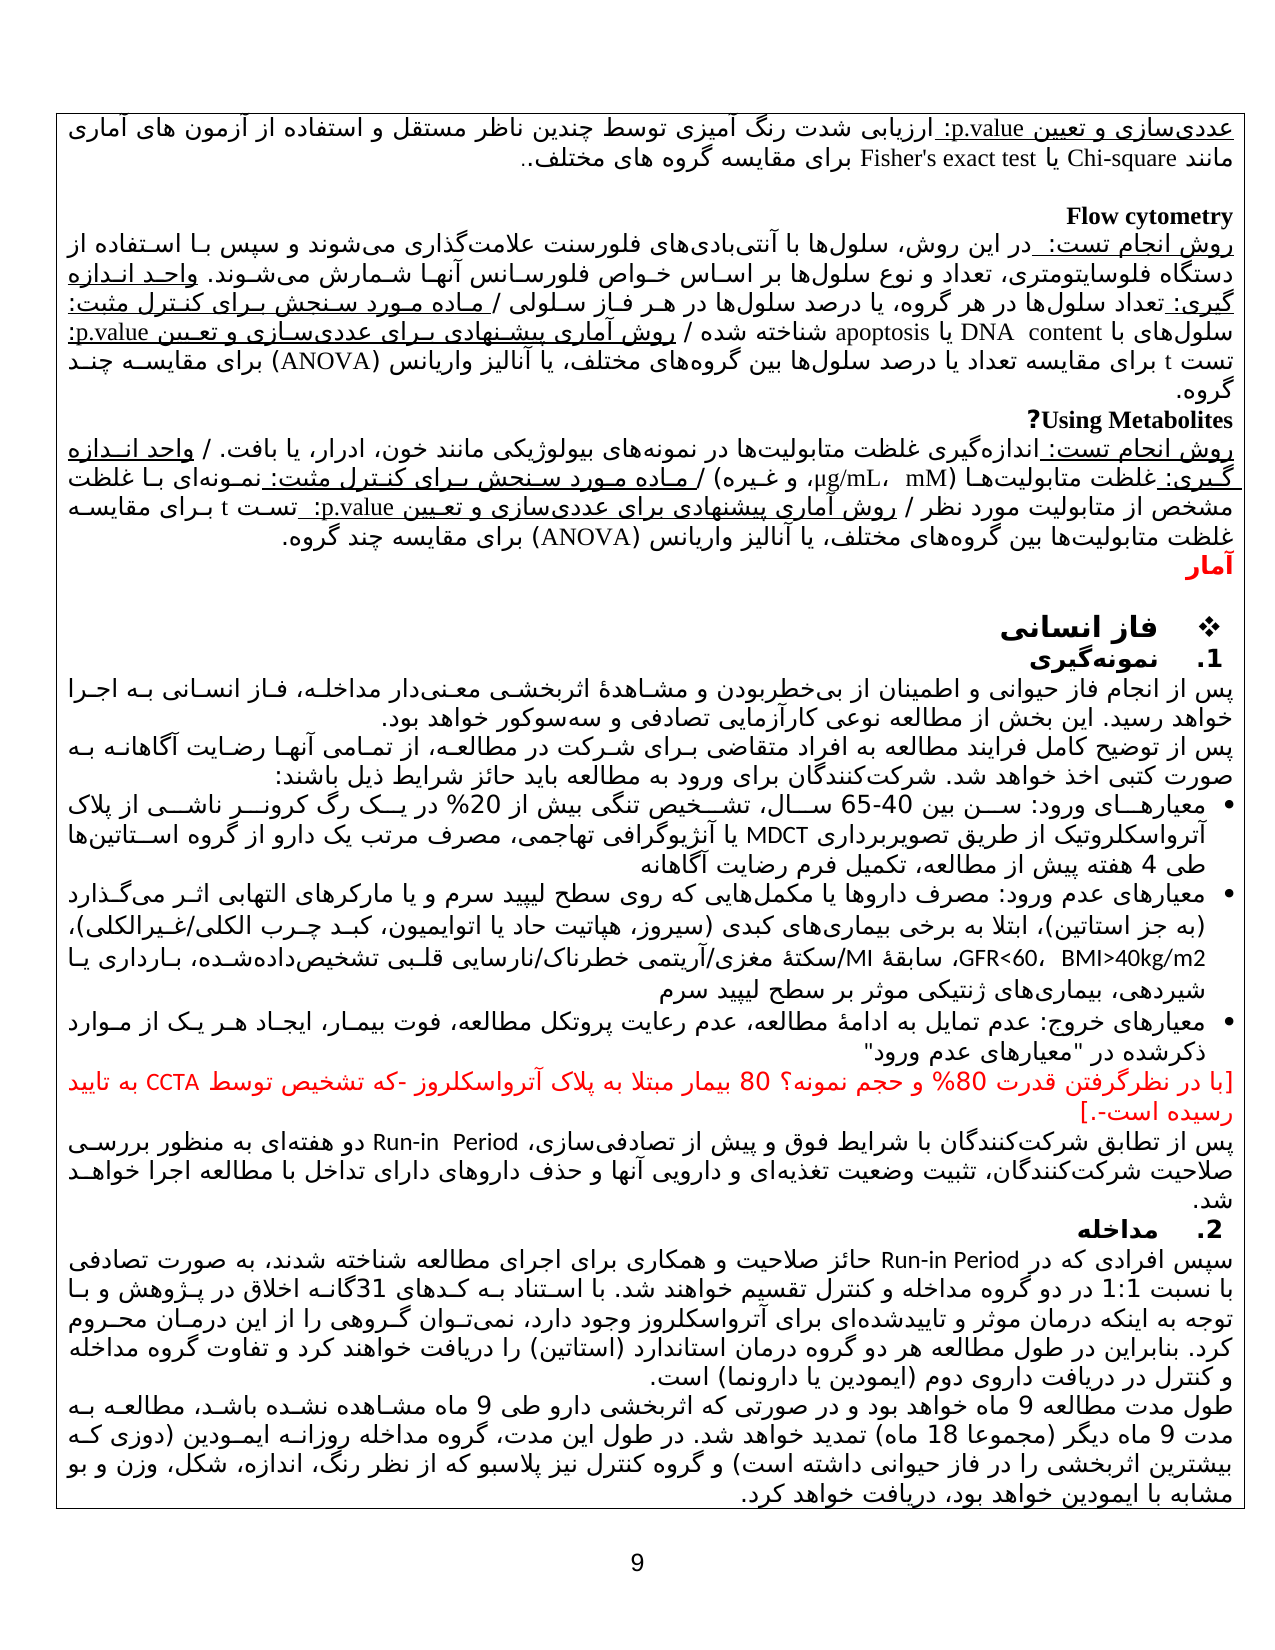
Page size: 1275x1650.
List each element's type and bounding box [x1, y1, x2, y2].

table_cell [57, 114, 1244, 1508]
